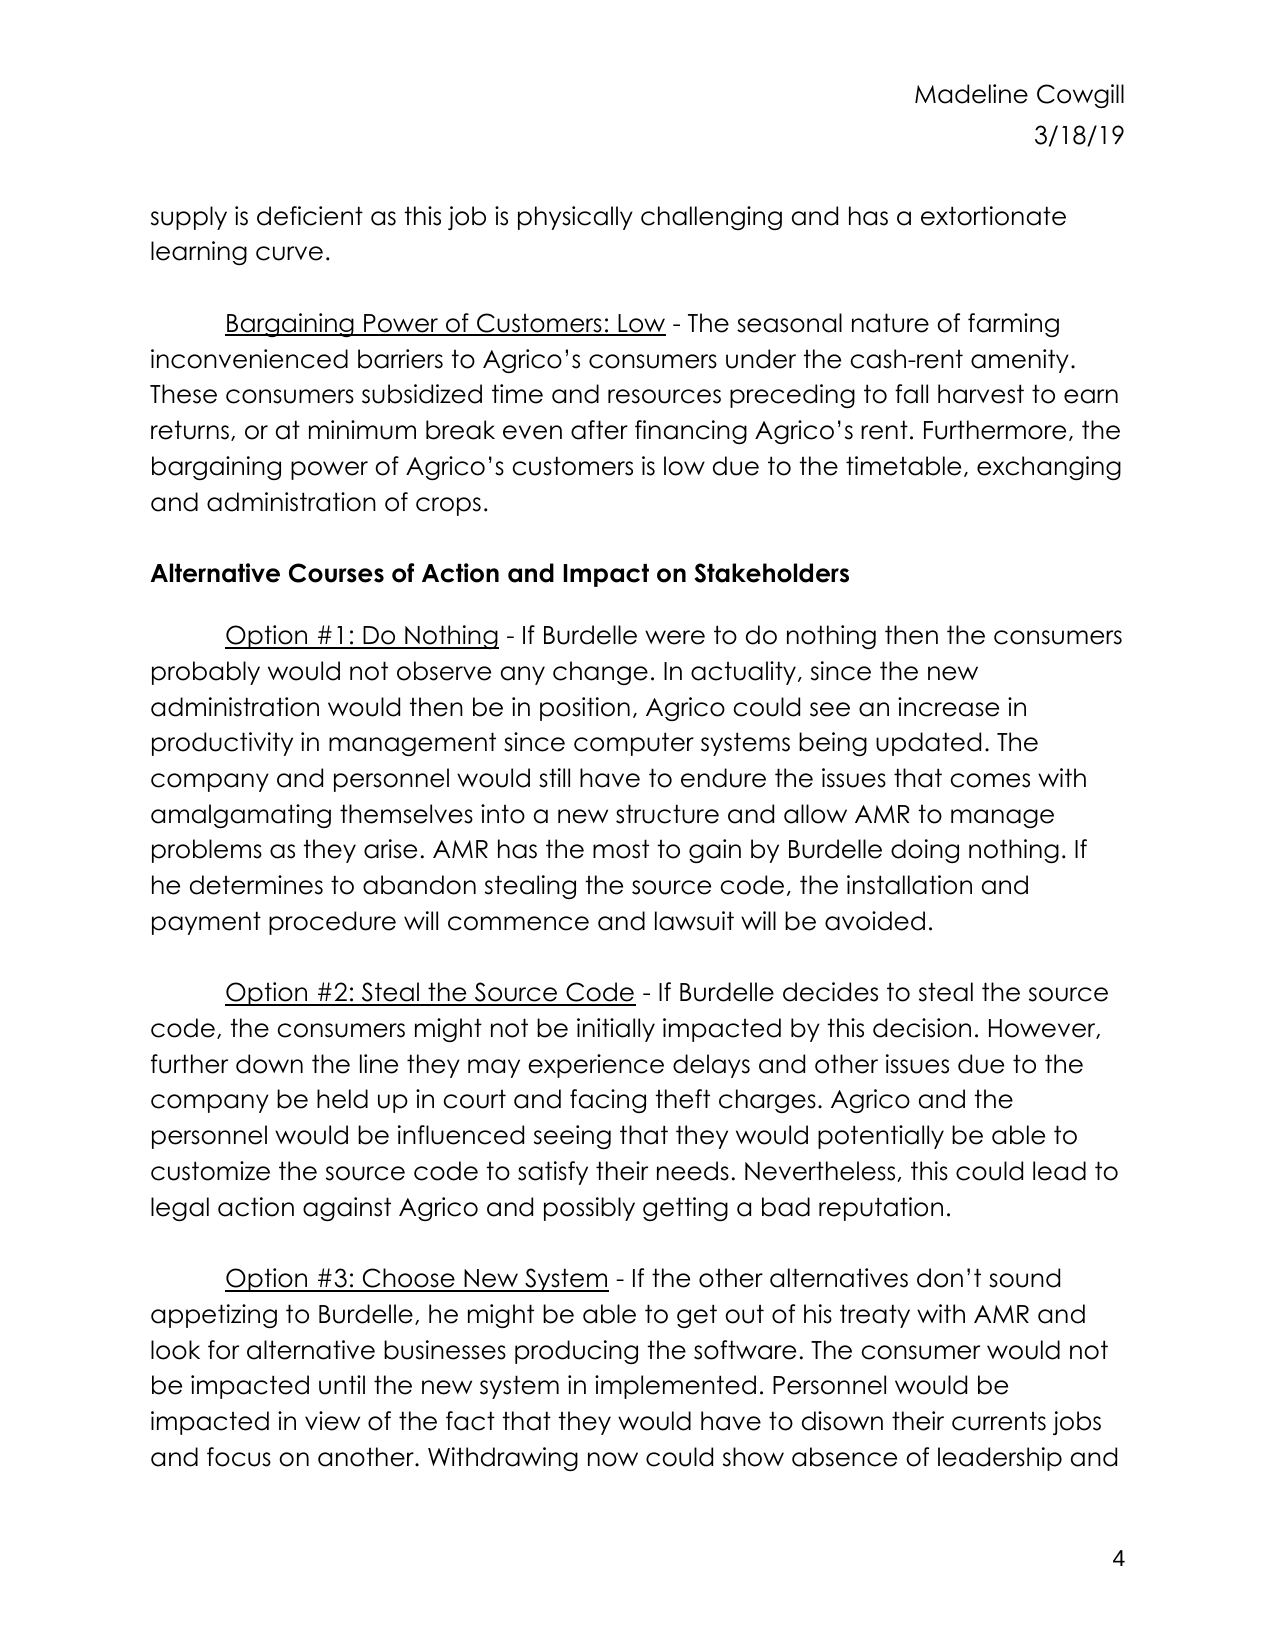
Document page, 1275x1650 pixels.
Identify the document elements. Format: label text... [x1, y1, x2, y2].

text Bargaining Power of Customers: Low - The seasonal nature of farming inconvenienced barriers to Agrico’s consumers under the cash-rent amenity. These consumers subsidized time and resources preceding to fall harvest to earn returns, or at minimum break even after financing Agrico’s rent. Furthermore, the bargaining power of Agrico’s customers is low due to the timetable, exchanging and administration of crops. [150, 304, 1125, 519]
text Alternative Courses of Action and Impact on Stakeholders [150, 554, 1125, 590]
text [150, 197, 1125, 268]
text Option #1: Do Nothing - If Burdelle were to do nothing then the consumers probably would not observe any change. In actuality, since the new administration would then be in position, Agrico could see an increase in productivity in management since computer systems being updated. The company and personnel would still have to endure the issues that comes with amalgamating themselves into a new structure and allow AMR to manage problems as they arise. AMR has the most to gain by Burdelle doing nothing. If he determines to abandon stealing the source code, the installation and payment procedure will commence and lawsuit will be avoided. [150, 616, 1125, 938]
text Option #2: Steal the Source Code - If Burdelle decides to steal the source code, the consumers might not be initially impacted by this decision. However, further down the line they may experience delays and other issues due to the company be held up in court and facing theft charges. Agrico and the personnel would be influenced seeing that they would potentially be able to customize the source code to satisfy their needs. Nevertheless, this could lead to legal action against Agrico and possibly getting a bad reputation. [150, 974, 1125, 1224]
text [150, 1259, 1125, 1474]
